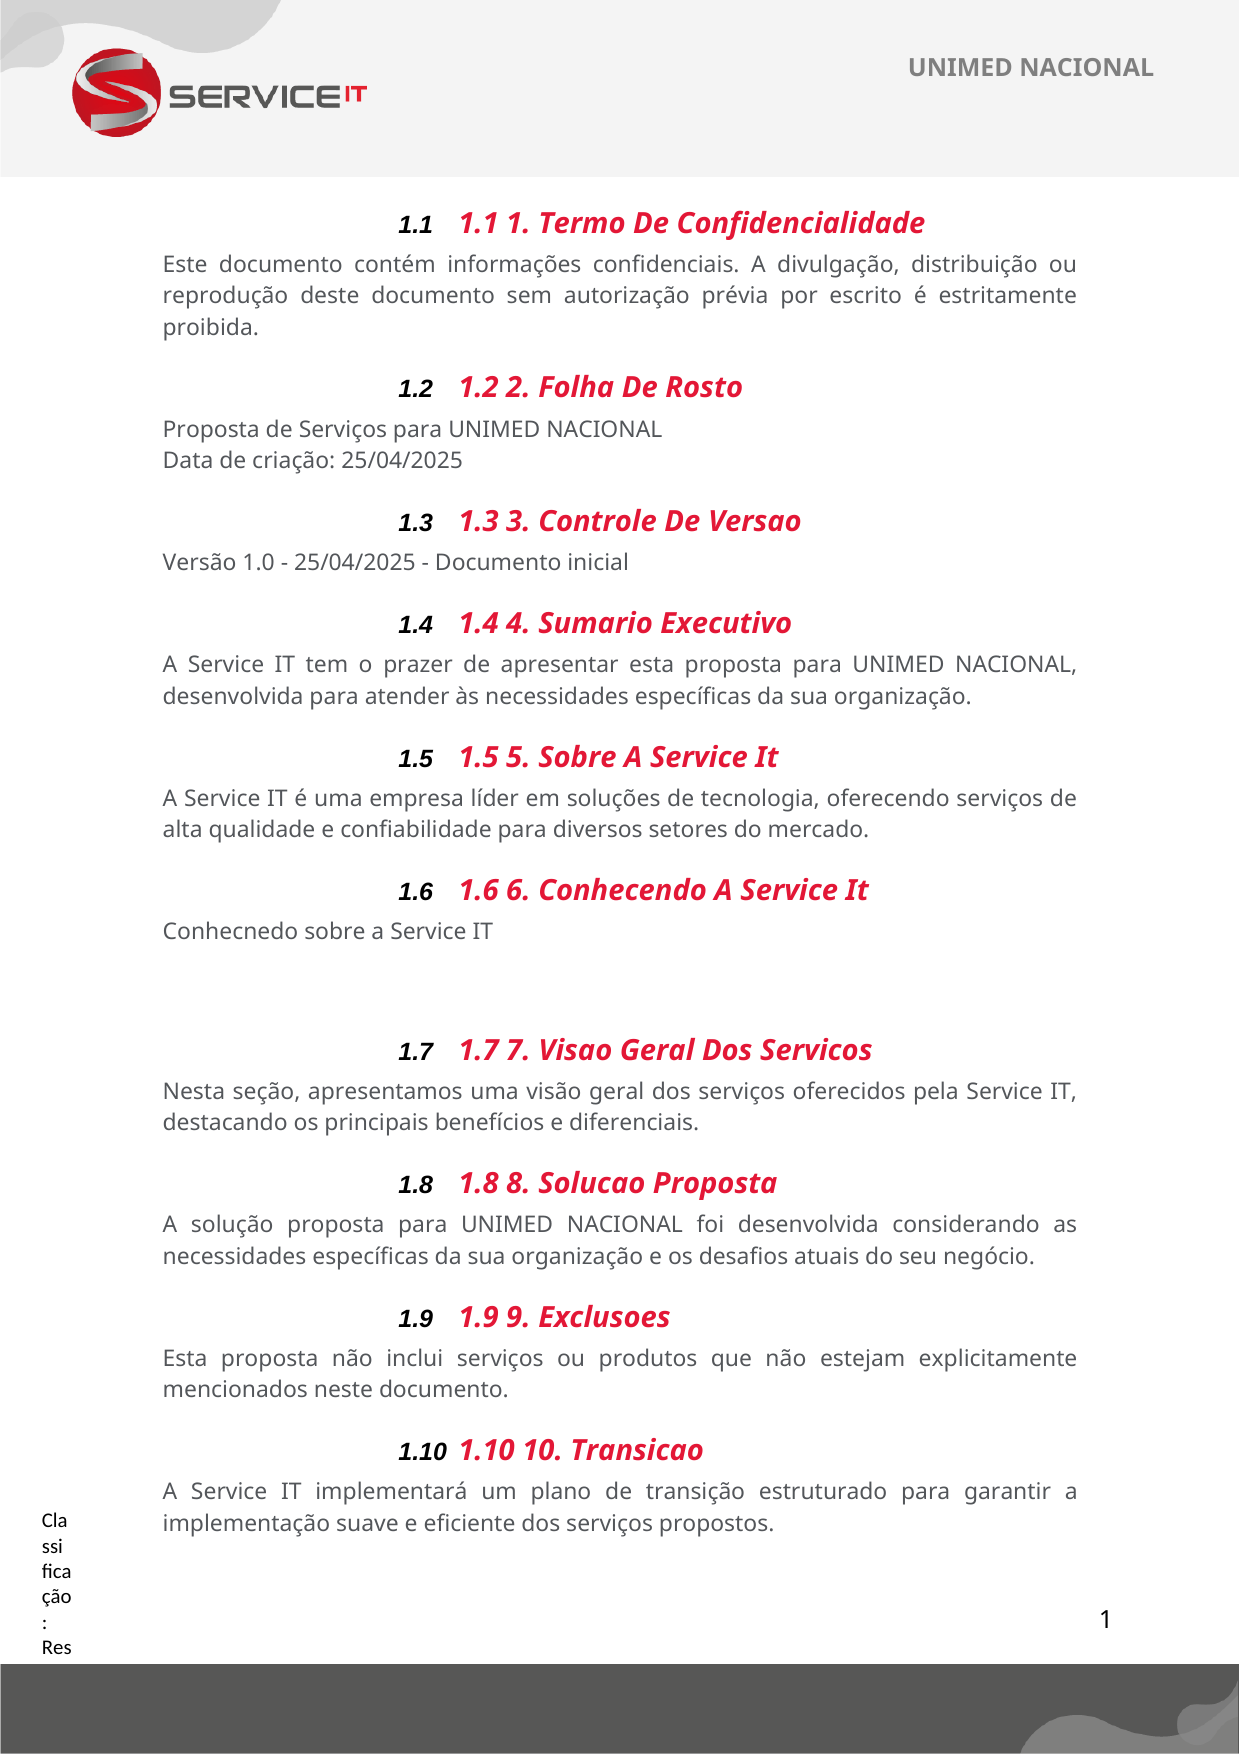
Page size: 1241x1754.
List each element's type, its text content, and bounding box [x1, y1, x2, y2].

text A Service IT tem o prazer de apresentar esta proposta para UNIMED NACIONAL, desenvolvida para atender às necessidades específicas da sua organização. [162, 648, 1078, 711]
subtitle 1.4 4. Sumario Executivo [398, 602, 1078, 642]
subtitle 1.7 7. Visao Geral Dos Servicos [398, 1029, 1078, 1069]
text A Service IT é uma empresa líder em soluções de tecnologia, oferecendo serviços de alta qualidade e confiabilidade para diversos setores do mercado. [162, 782, 1078, 844]
subtitle 1.3 3. Controle De Versao [398, 500, 1078, 540]
subtitle 1.9 9. Exclusoes [398, 1296, 1078, 1336]
text Esta proposta não inclui serviços ou produtos que não estejam explicitamente mencionados neste documento. [162, 1342, 1078, 1404]
subtitle 1.5 5. Sobre A Service It [398, 736, 1078, 776]
subtitle 1.1 1. Termo De Confidencialidade [398, 202, 1078, 242]
text A Service IT implementará um plano de transição estruturado para garantir a implementação suave e eficiente dos serviços propostos. [162, 1475, 1078, 1538]
text Conhecnedo sobre a Service IT [162, 915, 1078, 946]
subtitle 1.2 2. Folha De Rosto [398, 367, 1078, 406]
text Versão 1.0 - 25/04/2025 - Documento inicial [162, 546, 1078, 577]
text Data de criação: 25/04/2025 [162, 444, 1078, 475]
text Nesta seção, apresentamos uma visão geral dos serviços oferecidos pela Service IT, destacando os principais benefícios e diferenciais. [162, 1075, 1078, 1137]
picture [0, 0, 1239, 177]
text A solução proposta para UNIMED NACIONAL foi desenvolvida considerando as necessidades específicas da sua organização e os desafios atuais do seu negócio. [162, 1208, 1078, 1271]
subtitle 1.10 10. Transicao [398, 1429, 1078, 1469]
subtitle 1.8 8. Solucao Proposta [398, 1162, 1078, 1202]
text Proposta de Serviços para UNIMED NACIONAL [162, 413, 1078, 444]
picture [0, 1664, 1239, 1754]
subtitle 1.6 6. Conhecendo A Service It [398, 869, 1078, 909]
text Este documento contém informações confidenciais. A divulgação, distribuição ou reprodução deste documento sem autorização prévia por escrito é estritamente proibida. [162, 248, 1078, 342]
